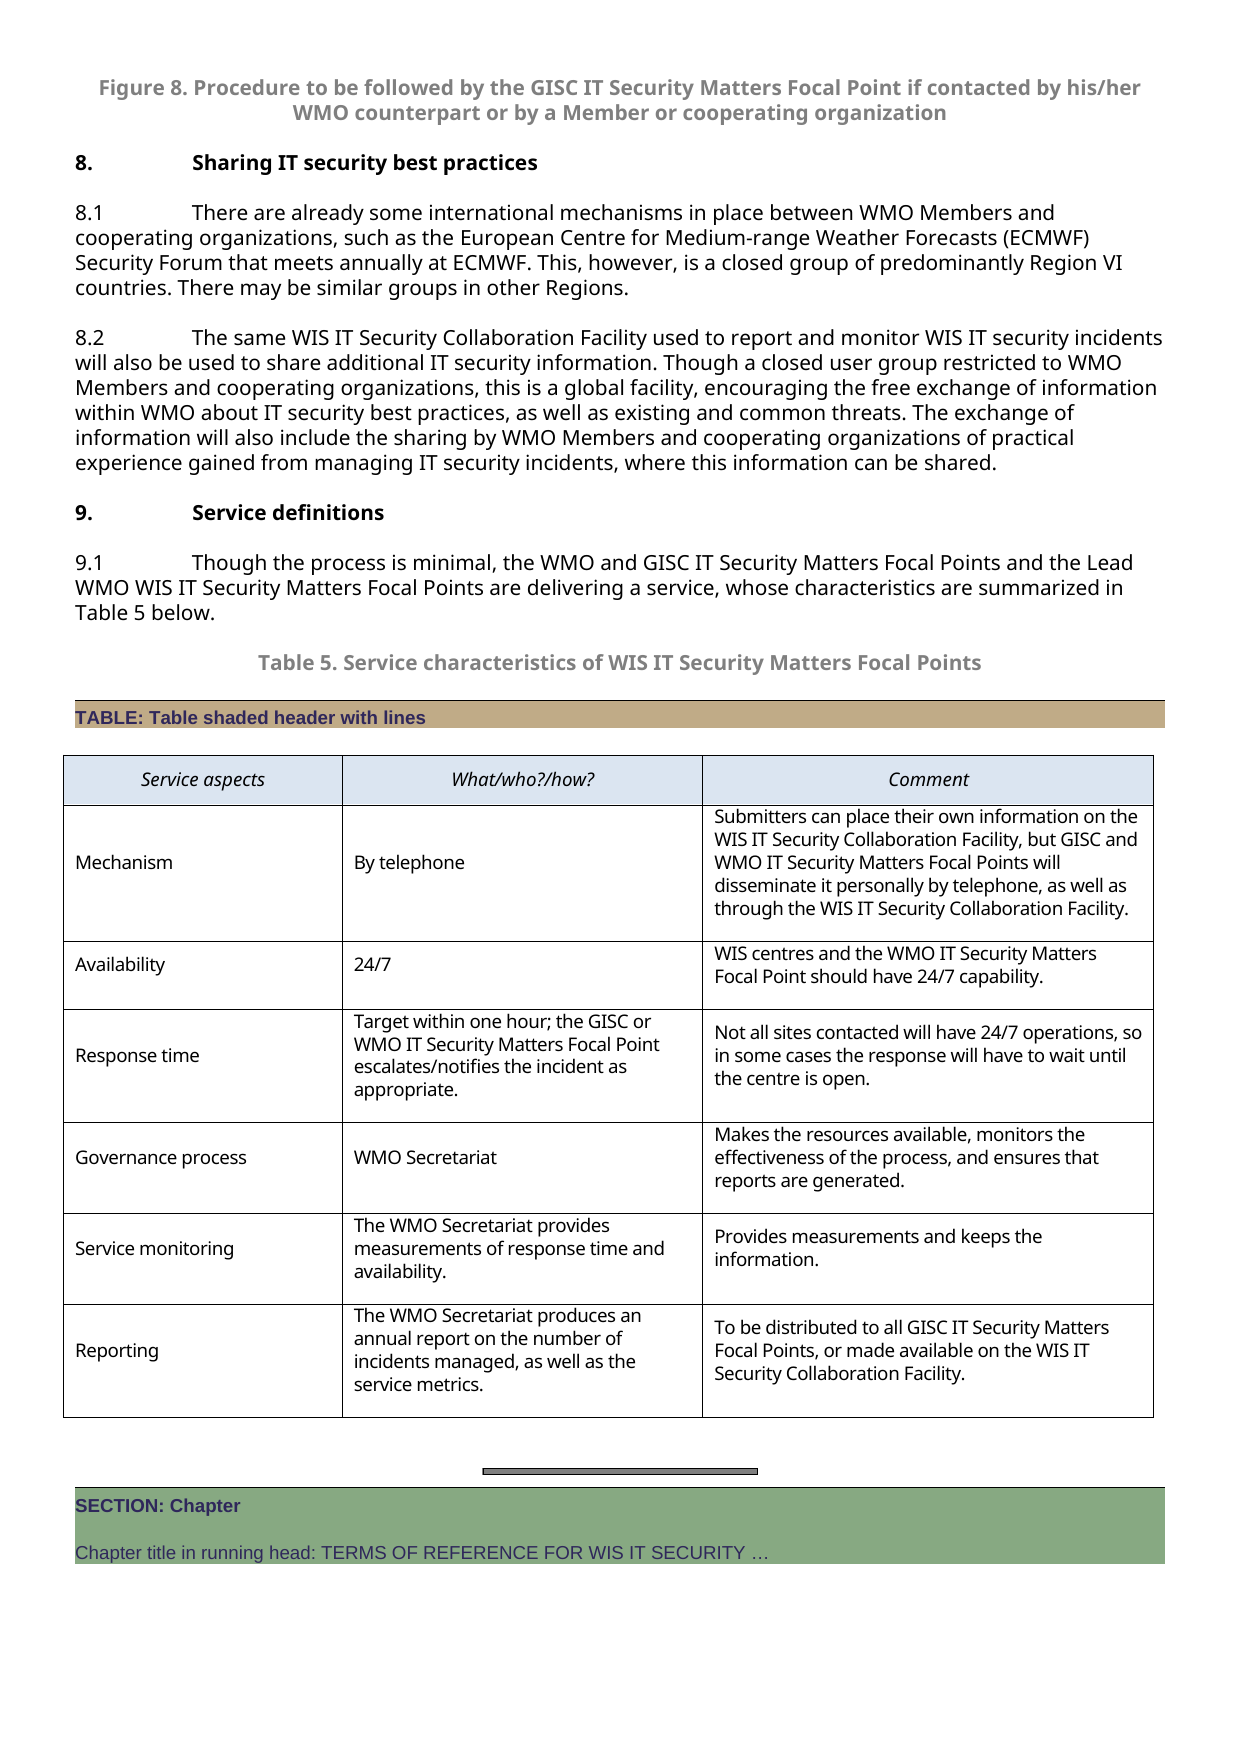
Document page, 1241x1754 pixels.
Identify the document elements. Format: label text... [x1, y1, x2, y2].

subtitle 9. Service definitions [75, 500, 1165, 525]
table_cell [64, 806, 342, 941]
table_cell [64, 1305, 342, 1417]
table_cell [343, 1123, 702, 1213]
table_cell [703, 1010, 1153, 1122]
text Table 5. Service characteristics of WIS IT Security Matters Focal Points [75, 650, 1165, 675]
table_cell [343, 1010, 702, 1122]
text 8.2 The same WIS IT Security Collaboration Facility used to report and monitor WIS IT security incidents will also be used to share additional IT security information. Though a closed user group restricted to WMO Members and cooperating organizations, this is a global facility, encouraging the free exchange of information within WMO about IT security best practices, as well as existing and common threats. The exchange of information will also include the sharing by WMO Members and cooperating organizations of practical experience gained from managing IT security incidents, where this information can be shared. [75, 325, 1165, 475]
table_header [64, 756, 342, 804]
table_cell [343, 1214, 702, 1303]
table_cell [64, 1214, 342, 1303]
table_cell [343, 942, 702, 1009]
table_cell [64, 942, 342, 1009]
text Figure 8. Procedure to be followed by the GISC IT Security Matters Focal Point if contacted by his/her WMO counterpart or by a Member or cooperating organization [75, 75, 1165, 125]
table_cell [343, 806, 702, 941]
subtitle 8. Sharing IT security best practices [75, 150, 1165, 175]
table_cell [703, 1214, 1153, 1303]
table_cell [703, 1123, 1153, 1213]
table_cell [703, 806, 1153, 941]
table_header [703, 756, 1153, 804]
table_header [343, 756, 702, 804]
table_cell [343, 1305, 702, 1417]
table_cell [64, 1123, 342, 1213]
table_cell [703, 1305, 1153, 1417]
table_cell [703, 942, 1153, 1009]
text 9.1 Though the process is minimal, the WMO and GISC IT Security Matters Focal Points and the Lead WMO WIS IT Security Matters Focal Points are delivering a service, whose characteristics are summarized in Table 5 below. [75, 550, 1165, 625]
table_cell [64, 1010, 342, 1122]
text 8.1 There are already some international mechanisms in place between WMO Members and cooperating organizations, such as the European Centre for Medium-range Weather Forecasts (ECMWF) Security Forum that meets annually at ECMWF. This, however, is a closed group of predominantly Region VI countries. There may be similar groups in other Regions. [75, 200, 1165, 300]
